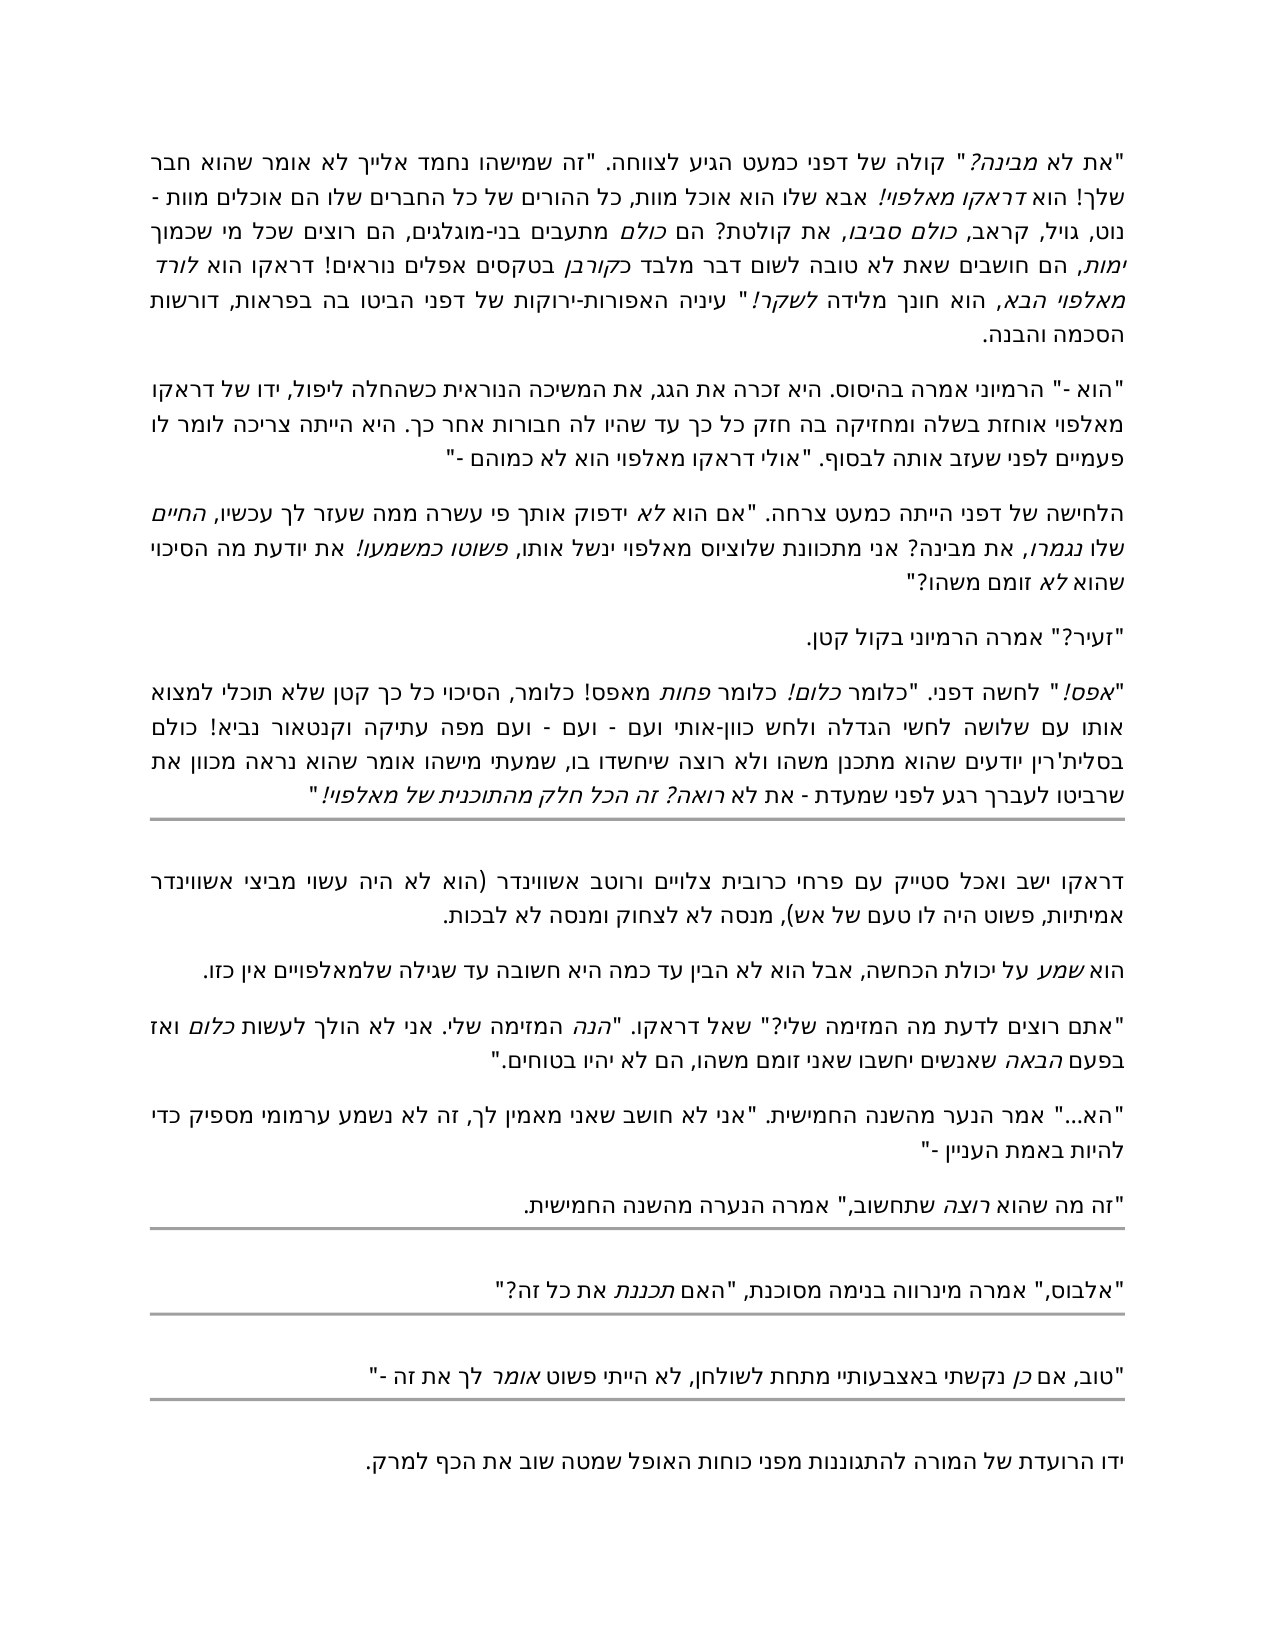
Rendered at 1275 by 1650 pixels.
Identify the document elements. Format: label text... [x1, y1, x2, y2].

text ידו הרועדת של המורה להתגוננות מפני כוחות האופל שמטה שוב את הכף למרק. [150, 1449, 1125, 1479]
text "את לא מבינה?" קולה של דפני כמעט הגיע לצווחה. "זה שמישהו נחמד אלייך לא אומר שהוא חבר שלך! הוא דראקו מאלפוי! אבא שלו הוא אוכל מוות, כל ההורים של כל החברים שלו הם אוכלים מוות - נוט, גויל, קראב, כולם סביבו, את קולטת? הם כולם מתעבים בני-מוגלגים, הם רוצים שכל מי שכמוך ימות, הם חושבים שאת לא טובה לשום דבר מלבד כקורבן בטקסים אפלים נוראים! דראקו הוא לורד מאלפוי הבא, הוא חונך מלידה לשקר!" עיניה האפורות-ירוקות של דפני הביטו בה בפראות, דורשות הסכמה והבנה. [150, 150, 1125, 352]
text "זעיר?" אמרה הרמיוני בקול קטן. [150, 625, 1125, 655]
text הוא שמע על יכולת הכחשה, אבל הוא לא הבין עד כמה היא חשובה עד שגילה שלמאלפויים אין כזו. [150, 958, 1125, 988]
text "טוב, אם כן נקשתי באצבעותיי מתחת לשולחן, לא הייתי פשוט אומר לך את זה -" [150, 1363, 1125, 1393]
text "אפס!" לחשה דפני. "כלומר כלום! כלומר פחות מאפס! כלומר, הסיכוי כל כך קטן שלא תוכלי למצוא אותו עם שלושה לחשי הגדלה ולחש כוון-אותי ועם - ועם - ועם מפה עתיקה וקנטאור נביא! כולם בסלית'רין יודעים שהוא מתכנן משהו ולא רוצה שיחשדו בו, שמעתי מישהו אומר שהוא נראה מכוון את שרביטו לעברך רגע לפני שמעדת - את לא רואה? זה הכל חלק מהתוכנית של מאלפוי!" [150, 680, 1125, 813]
text דראקו ישב ואכל סטייק עם פרחי כרובית צלויים ורוטב אשווינדר (הוא לא היה עשוי מביצי אשווינדר אמיתיות, פשוט היה לו טעם של אש), מנסה לא לצחוק ומנסה לא לבכות. [150, 869, 1125, 933]
text "אתם רוצים לדעת מה המזימה שלי?" שאל דראקו. "הנה המזימה שלי. אני לא הולך לעשות כלום ואז בפעם הבאה שאנשים יחשבו שאני זומם משהו, הם לא יהיו בטוחים." [150, 1013, 1125, 1078]
text הלחישה של דפני הייתה כמעט צרחה. "אם הוא לא ידפוק אותך פי עשרה ממה שעזר לך עכשיו, החיים שלו נגמרו, את מבינה? אני מתכוונת שלוציוס מאלפוי ינשל אותו, פשוטו כמשמעו! את יודעת מה הסיכוי שהוא לא זומם משהו?" [150, 501, 1125, 600]
text "הוא -" הרמיוני אמרה בהיסוס. היא זכרה את הגג, את המשיכה הנוראית כשהחלה ליפול, ידו של דראקו מאלפוי אוחזת בשלה ומחזיקה בה חזק כל כך עד שהיו לה חבורות אחר כך. היא הייתה צריכה לומר לו פעמיים לפני שעזב אותה לבסוף. "אולי דראקו מאלפוי הוא לא כמוהם -" [150, 377, 1125, 476]
text "זה מה שהוא רוצה שתחשוב," אמרה הנערה מהשנה החמישית. [150, 1193, 1125, 1223]
text "הא…" אמר הנער מהשנה החמישית. "אני לא חושב שאני מאמין לך, זה לא נשמע ערמומי מספיק כדי להיות באמת העניין -" [150, 1103, 1125, 1167]
text "אלבוס," אמרה מינרווה בנימה מסוכנת, "האם תכננת את כל זה?" [150, 1278, 1125, 1308]
